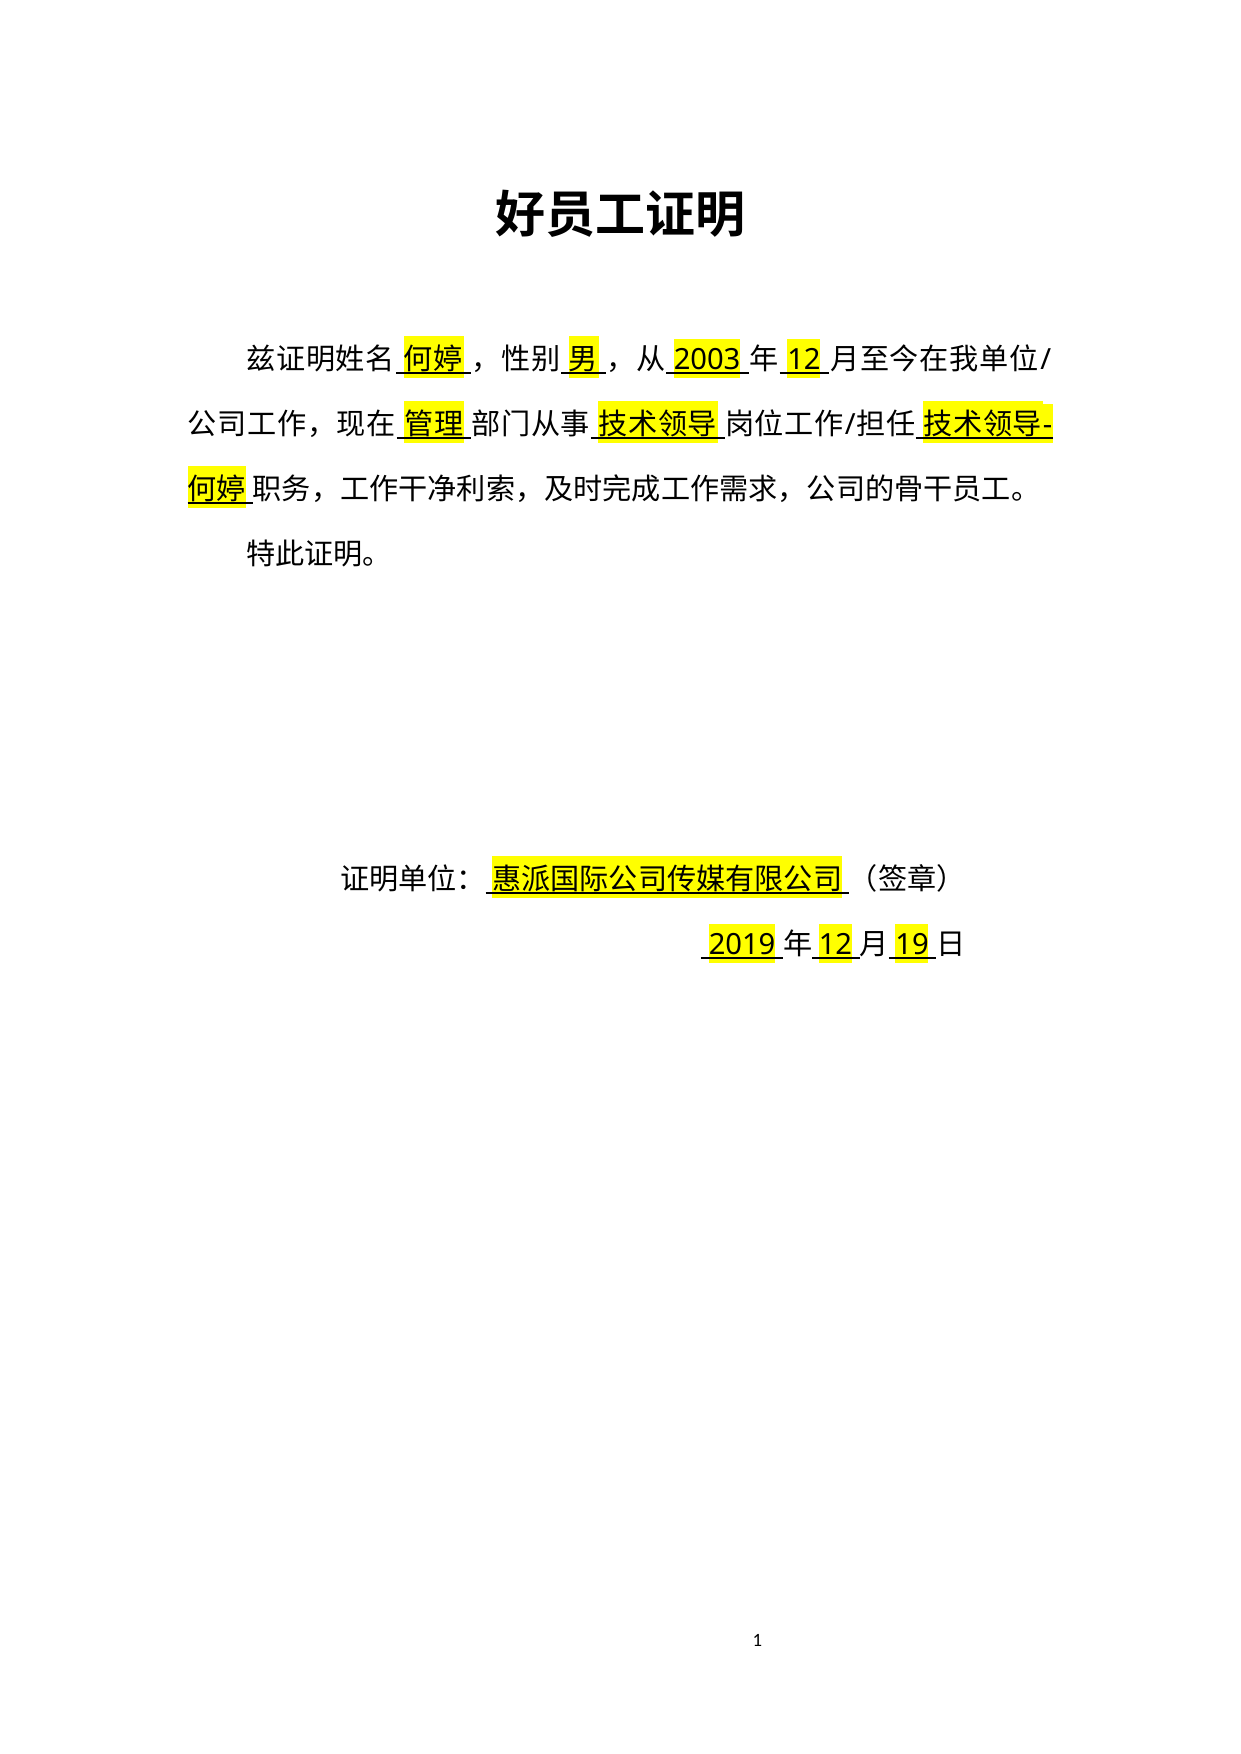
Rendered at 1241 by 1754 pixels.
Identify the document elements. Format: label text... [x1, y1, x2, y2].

text 好员工证明 [187, 162, 1053, 259]
text 兹证明姓名 何婷 ，性别 男 ，从 2003 年 12 月至今在我单位/公司工作，现在 管理 部门从事 技术领导 岗位工作/担任 技术领导-何婷 职务，工作干净利索，及时完成工作需求，公司的骨干员工。 [187, 324, 1053, 519]
text 特此证明。 [187, 519, 1053, 584]
text 证明单位： 惠派国际公司传媒有限公司 （签章） [187, 844, 965, 909]
text 2019 年 12 月 19 日 [187, 909, 965, 974]
